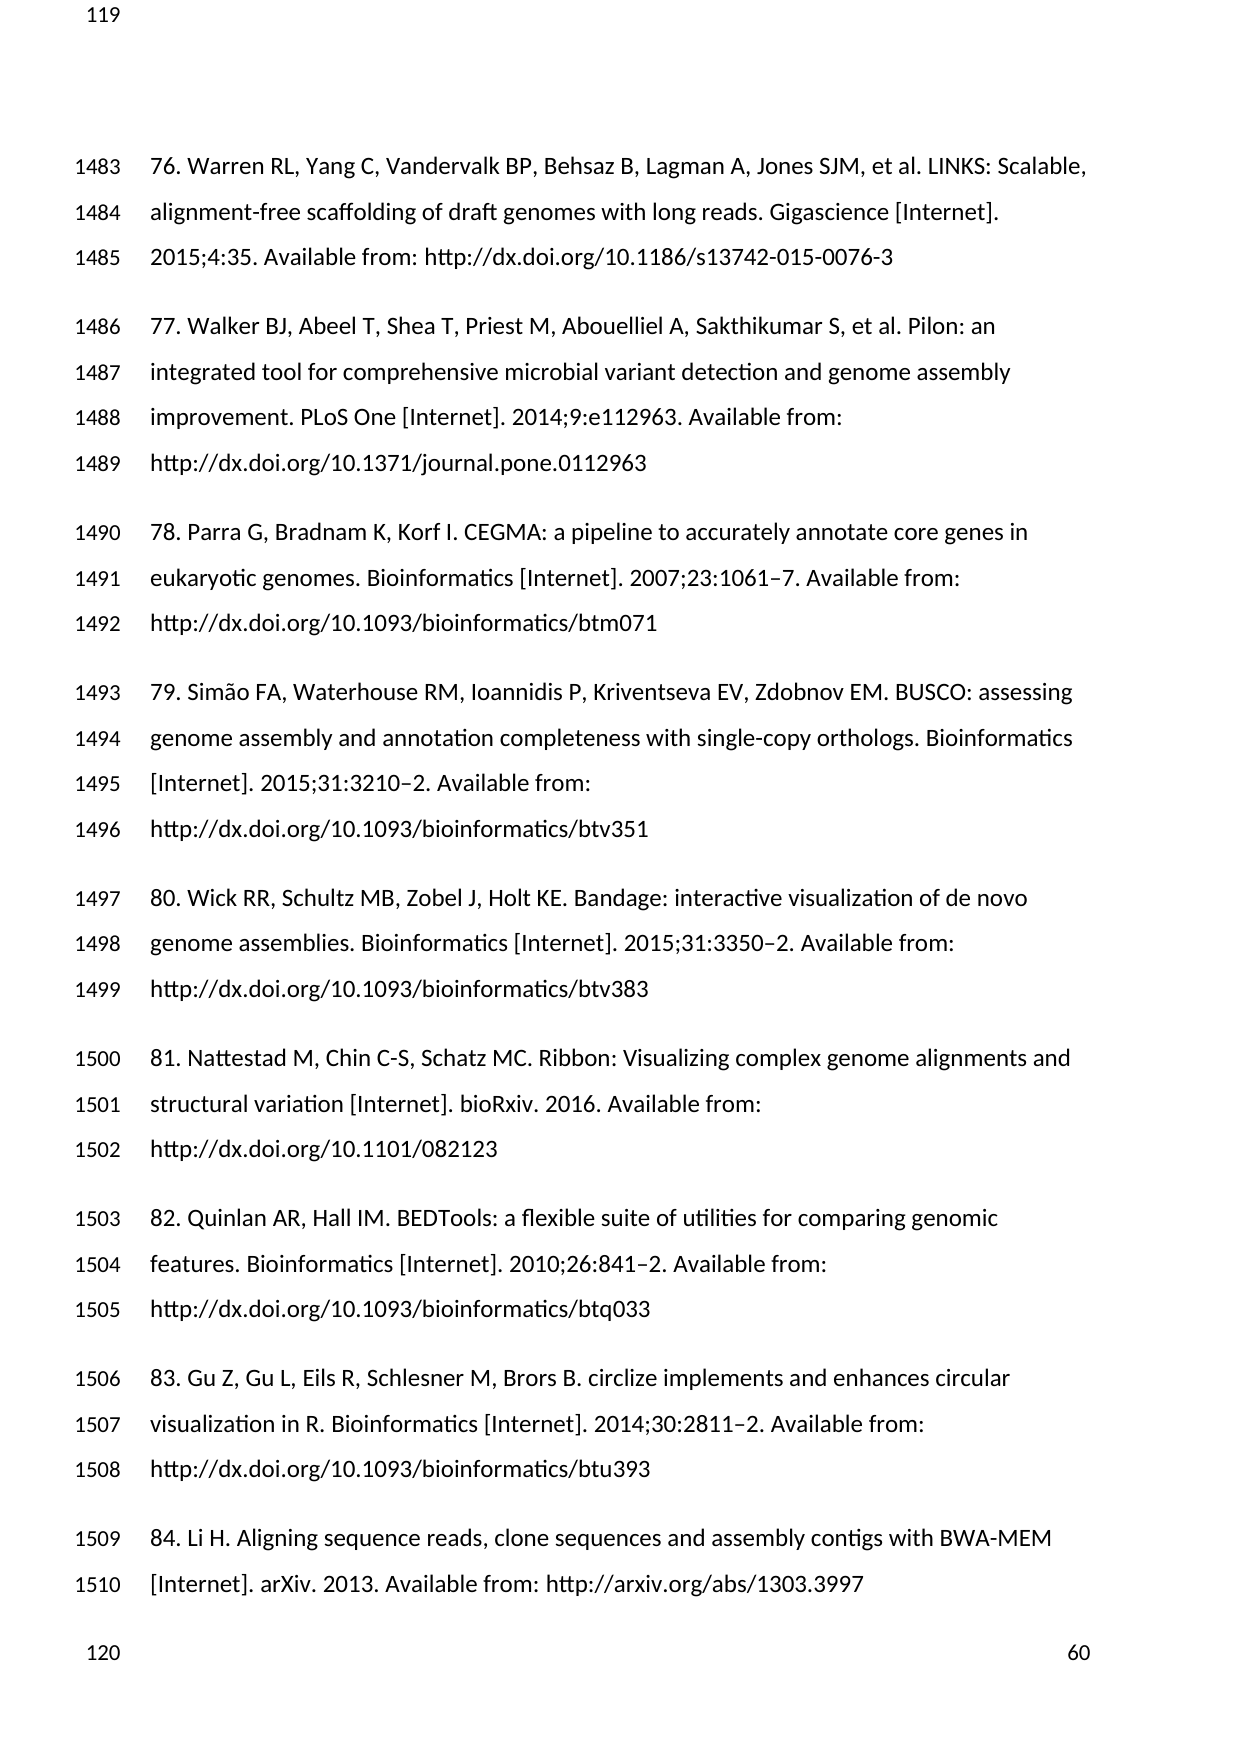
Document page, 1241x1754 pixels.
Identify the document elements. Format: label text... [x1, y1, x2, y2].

text 77. Walker BJ, Abeel T, Shea T, Priest M, Abouelliel A, Sakthikumar S, et al. Pilon: an integrated tool for comprehensive microbial variant detection and genome assembly improvement. PLoS One [Internet]. 2014;9:e112963. Available from: http://dx.doi.org/10.1371/journal.pone.0112963 [150, 310, 1090, 478]
text 84. Li H. Aligning sequence reads, clone sequences and assembly contigs with BWA-MEM [Internet]. arXiv. 2013. Available from: http://arxiv.org/abs/1303.3997 [150, 1522, 1090, 1598]
text 82. Quinlan AR, Hall IM. BEDTools: a flexible suite of utilities for comparing genomic features. Bioinformatics [Internet]. 2010;26:841–2. Available from: http://dx.doi.org/10.1093/bioinformatics/btq033 [150, 1202, 1090, 1324]
text 81. Nattestad M, Chin C-S, Schatz MC. Ribbon: Visualizing complex genome alignments and structural variation [Internet]. bioRxiv. 2016. Available from: http://dx.doi.org/10.1101/082123 [150, 1042, 1090, 1164]
text 79. Simão FA, Waterhouse RM, Ioannidis P, Kriventseva EV, Zdobnov EM. BUSCO: assessing genome assembly and annotation completeness with single-copy orthologs. Bioinformatics [Internet]. 2015;31:3210–2. Available from: http://dx.doi.org/10.1093/bioinformatics/btv351 [150, 676, 1090, 844]
text 76. Warren RL, Yang C, Vandervalk BP, Behsaz B, Lagman A, Jones SJM, et al. LINKS: Scalable, alignment-free scaffolding of draft genomes with long reads. Gigascience [Internet]. 2015;4:35. Available from: http://dx.doi.org/10.1186/s13742-015-0076-3 [150, 150, 1090, 272]
text 83. Gu Z, Gu L, Eils R, Schlesner M, Brors B. circlize implements and enhances circular visualization in R. Bioinformatics [Internet]. 2014;30:2811–2. Available from: http://dx.doi.org/10.1093/bioinformatics/btu393 [150, 1362, 1090, 1484]
text 78. Parra G, Bradnam K, Korf I. CEGMA: a pipeline to accurately annotate core genes in eukaryotic genomes. Bioinformatics [Internet]. 2007;23:1061–7. Available from: http://dx.doi.org/10.1093/bioinformatics/btm071 [150, 516, 1090, 638]
text 80. Wick RR, Schultz MB, Zobel J, Holt KE. Bandage: interactive visualization of de novo genome assemblies. Bioinformatics [Internet]. 2015;31:3350–2. Available from: http://dx.doi.org/10.1093/bioinformatics/btv383 [150, 882, 1090, 1004]
